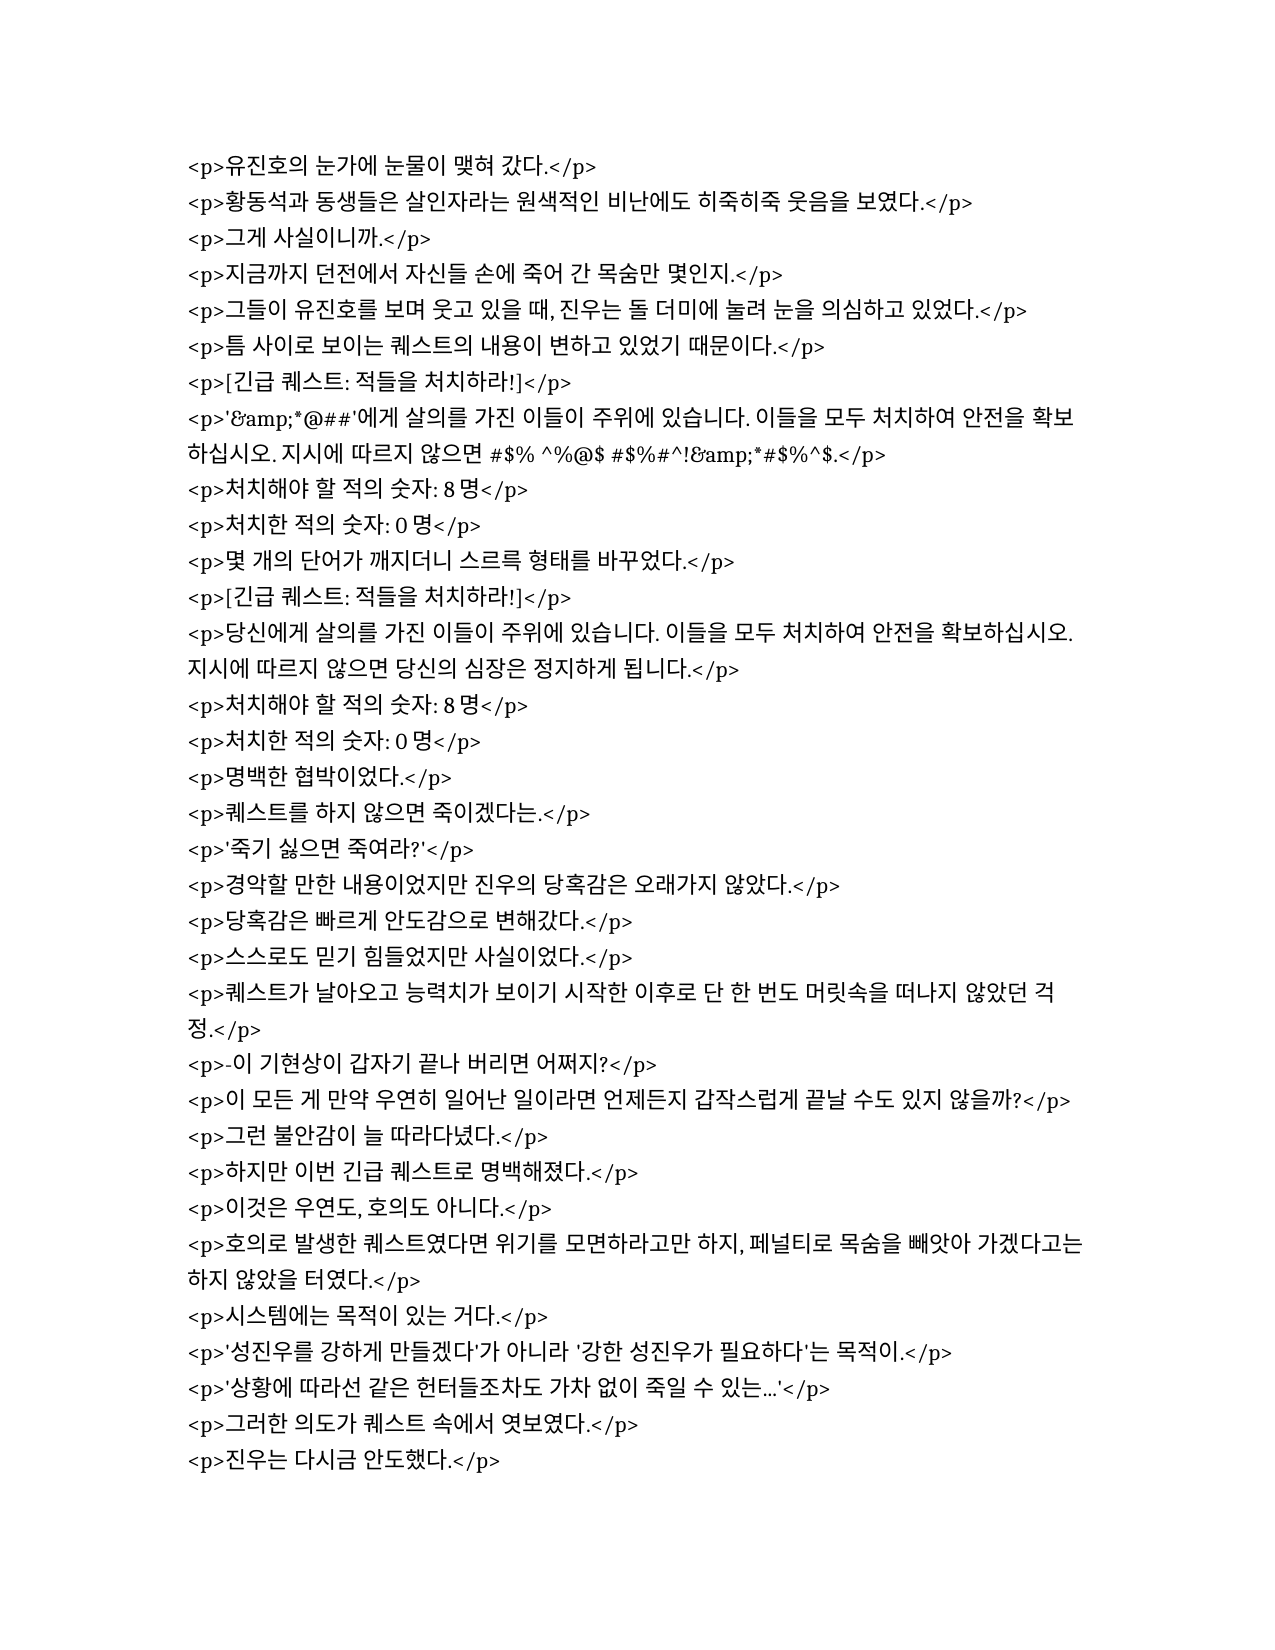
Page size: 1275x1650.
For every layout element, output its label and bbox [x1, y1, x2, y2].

text [187, 150, 1087, 1475]
